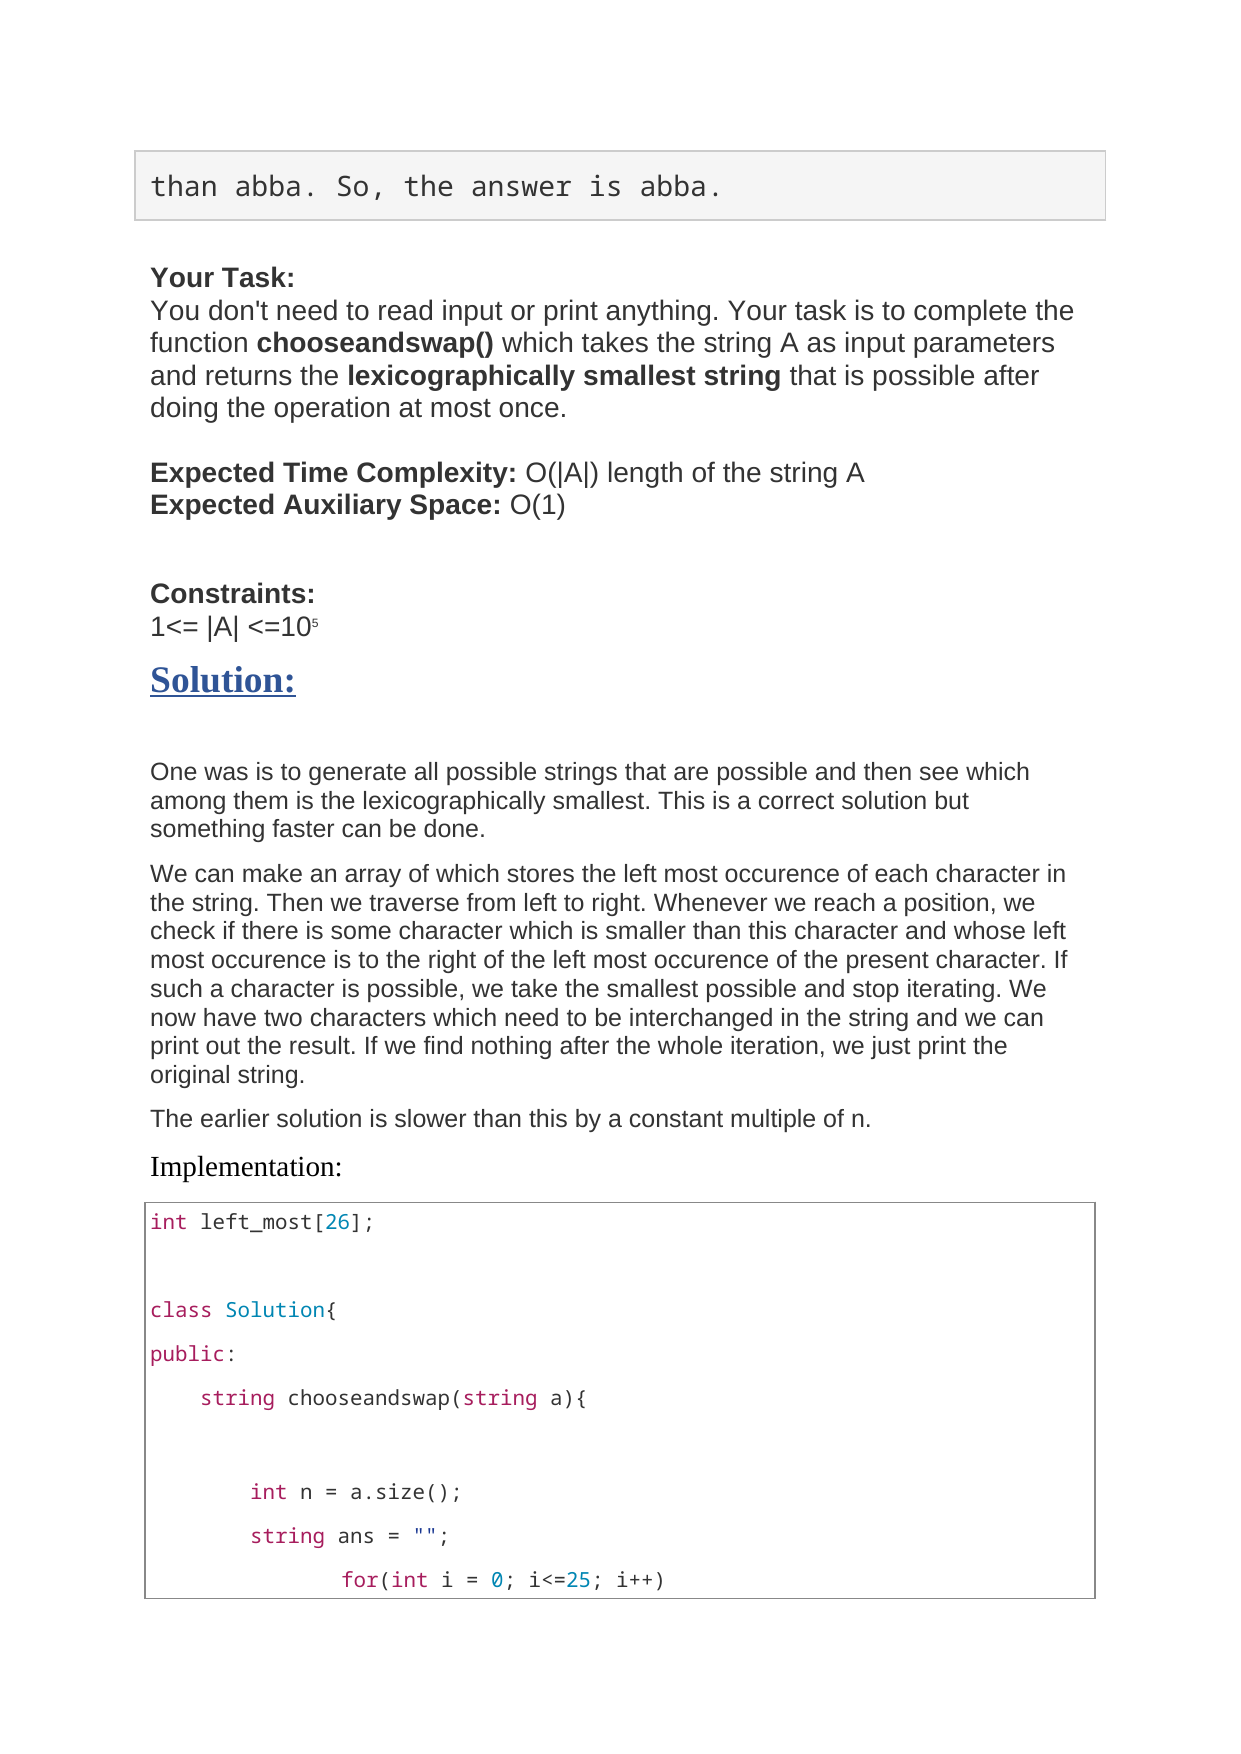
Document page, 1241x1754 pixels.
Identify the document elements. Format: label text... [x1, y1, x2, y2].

text public: [146, 1334, 1094, 1368]
subtitle Solution: [150, 657, 1090, 701]
text The earlier solution is slower than this by a constant multiple of n. [150, 1104, 1090, 1133]
text One was is to generate all possible strings that are possible and then see which among them is the lexicographically smallest. This is a correct solution but something faster can be done. [150, 757, 1090, 843]
text Your Task: You don't need to read input or print anything. Your task is to complete the function chooseandswap() which takes the string A as input parameters and returns the lexicographically smallest string that is possible after doing the operation at most once. Expected Time Complexity: O(|A|) length of the string A Expected Auxiliary Space: O(1) [150, 236, 1090, 521]
text Constraints: 1<= |A| <=105 [150, 577, 1090, 642]
text Implementation: [150, 1149, 1090, 1182]
text than abba. So, the answer is abba. [136, 152, 1105, 219]
text int n = a.size(); [146, 1471, 1094, 1505]
text int left_most[26]; [146, 1203, 1094, 1236]
text for(int i = 0; i<=25; i++) [146, 1559, 1094, 1598]
text We can make an array of which stores the left most occurence of each character in the string. Then we traverse from left to right. Whenever we reach a position, we check if there is some character which is smaller than this character and whose left most occurence is to the right of the left most occurence of the present character. If such a character is possible, we take the smallest possible and stop iterating. We now have two characters which need to be interchanged in the string and we can print out the result. If we find nothing after the whole iteration, we just print the original string. [150, 859, 1090, 1089]
text class Solution{ [146, 1290, 1094, 1324]
text string ans = ""; [146, 1515, 1094, 1549]
text string chooseandswap(string a){ [146, 1378, 1094, 1412]
